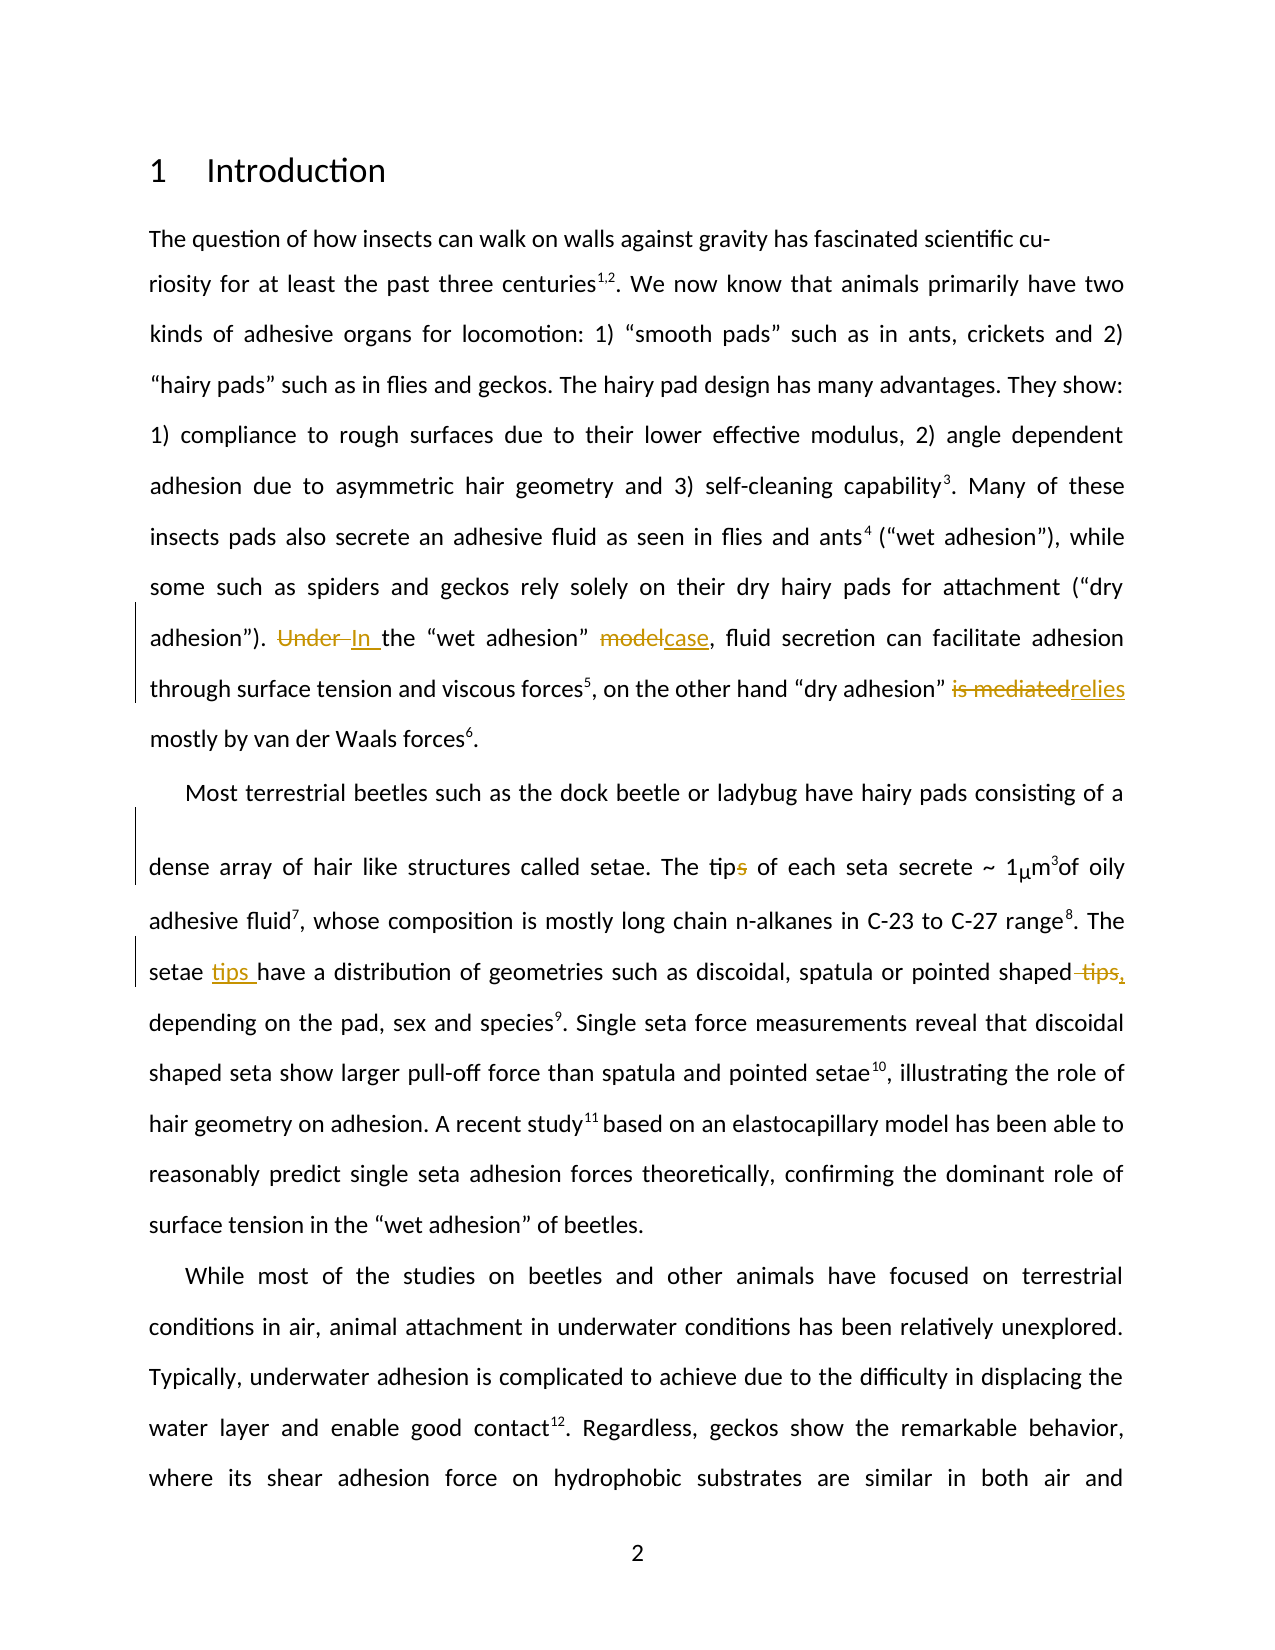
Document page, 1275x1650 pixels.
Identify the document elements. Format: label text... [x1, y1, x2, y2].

text riosity for at least the past three centuries1,2. We now know that animals primarily have two kinds of adhesive organs for locomotion: 1) “smooth pads” such as in ants, crickets and 2) “hairy pads” such as in flies and geckos. The hairy pad design has many advantages. They show: 1) compliance to rough surfaces due to their lower effective modulus, 2) angle dependent adhesion due to asymmetric hair geometry and 3) self-cleaning capability3. Many of these insects pads also secrete an adhesive fluid as seen in flies and ants4 (“wet adhesion”), while some such as spiders and geckos rely solely on their dry hairy pads for attachment (“dry adhesion”). the “wet adhesion” , fluid secretion can facilitate adhesion through surface tension and viscous forces5, on the other hand “dry adhesion” mostly by van der Waals forces6. [148, 268, 1125, 754]
text Most terrestrial beetles such as the dock beetle or ladybug have hairy pads consisting of a dense array of hair like structures called setae. The tip of each seta secrete ~ 1μm3of oily adhesive fluid7, whose composition is mostly long chain n-alkanes in C-23 to C-27 range8. The setae have a distribution of geometries such as discoidal, spatula or pointed shaped depending on the pad, sex and species9. Single seta force measurements reveal that discoidal shaped seta show larger pull-off force than spatula and pointed setae10, illustrating the role of hair geometry on adhesion. A recent study11 based on an elastocapillary model has been able to reasonably predict single seta adhesion forces theoretically, confirming the dominant role of surface tension in the “wet adhesion” of beetles. [148, 777, 1125, 1240]
text The question of how insects can walk on walls against gravity has fascinated scientific cu- [148, 223, 1125, 254]
subtitle Introduction [148, 148, 1125, 191]
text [148, 1260, 1125, 1493]
